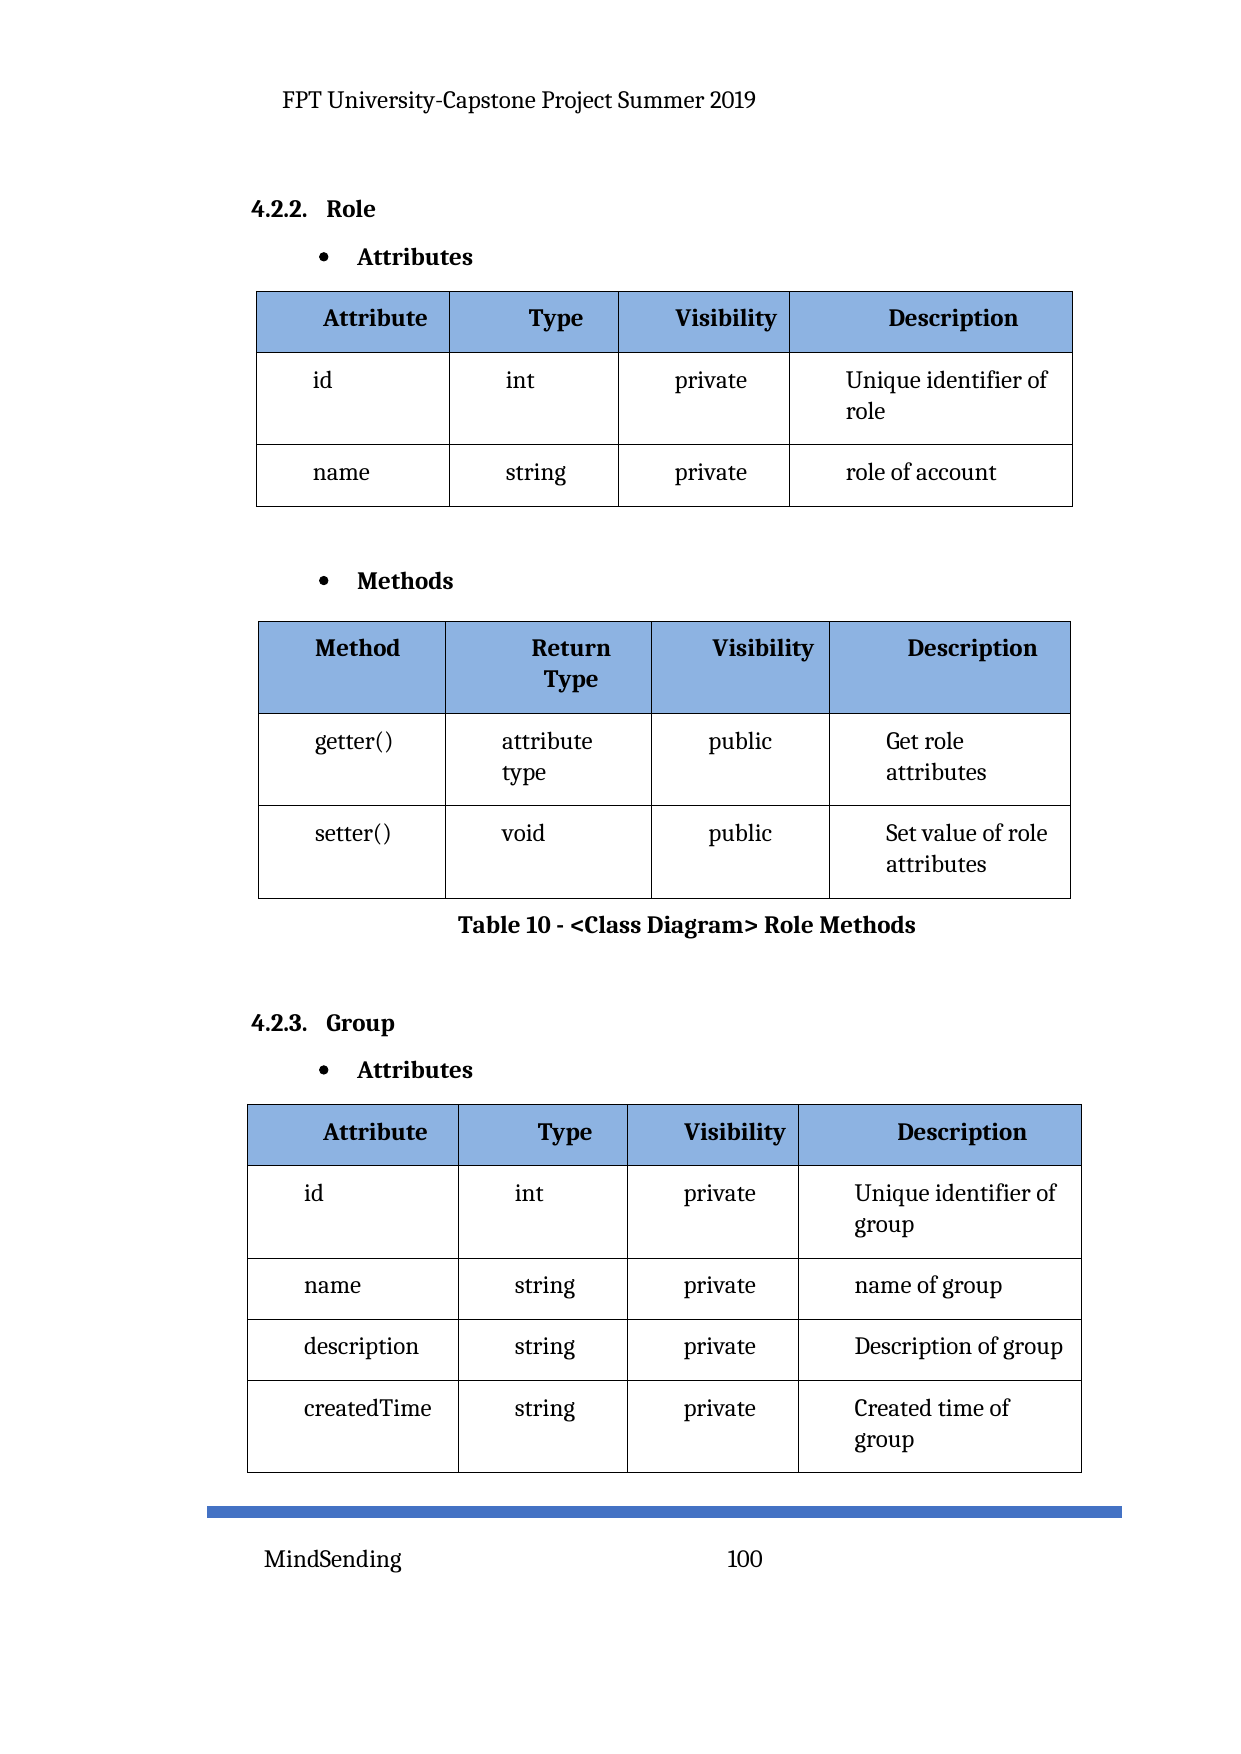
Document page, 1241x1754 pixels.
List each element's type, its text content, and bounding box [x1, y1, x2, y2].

table_cell Description of group [799, 1320, 1081, 1380]
table_cell private [628, 1381, 798, 1472]
table_cell string [459, 1320, 627, 1380]
table_cell createdTime [248, 1381, 458, 1472]
table_cell name [257, 445, 449, 506]
table_cell Unique identifier of role [790, 353, 1072, 444]
table_header Description [830, 622, 1070, 713]
table_cell id [248, 1166, 458, 1257]
table_header Attribute [248, 1105, 458, 1165]
table_cell name of group [799, 1259, 1081, 1319]
list Attributes [319, 243, 1122, 272]
subtitle Role [251, 195, 1122, 224]
table_header Description [799, 1105, 1081, 1165]
subtitle Group [251, 1008, 1122, 1037]
table_cell private [628, 1320, 798, 1380]
table_header Visibility [628, 1105, 798, 1165]
table_header Type [450, 292, 618, 352]
table_cell private [619, 353, 789, 444]
table_cell public [652, 806, 829, 898]
table_header Method [259, 622, 445, 713]
table_header Return Type [446, 622, 651, 713]
table_cell void [446, 806, 651, 898]
table_cell private [628, 1166, 798, 1257]
table_cell setter() [259, 806, 445, 898]
table_cell private [628, 1259, 798, 1319]
table_cell int [459, 1166, 627, 1257]
table_cell Unique identifier of group [799, 1166, 1081, 1257]
table_cell private [619, 445, 789, 506]
table_header Attribute [257, 292, 449, 352]
table_cell attribute type [446, 714, 651, 805]
table_cell string [459, 1259, 627, 1319]
list Attributes [319, 1056, 1122, 1085]
table_cell int [450, 353, 618, 444]
table_cell Set value of role attributes [830, 806, 1070, 898]
table_header Type [459, 1105, 627, 1165]
table_cell string [459, 1381, 627, 1472]
table_cell Created time of group [799, 1381, 1081, 1472]
table_cell Get role attributes [830, 714, 1070, 805]
table_header Description [790, 292, 1072, 352]
table_cell description [248, 1320, 458, 1380]
table_cell role of account [790, 445, 1072, 506]
table_header Visibility [652, 622, 829, 713]
table_header Visibility [619, 292, 789, 352]
table_cell string [450, 445, 618, 506]
table_cell public [652, 714, 829, 805]
table_cell getter() [259, 714, 445, 805]
list Methods [319, 567, 1122, 596]
table_cell name [248, 1259, 458, 1319]
table_cell id [257, 353, 449, 444]
